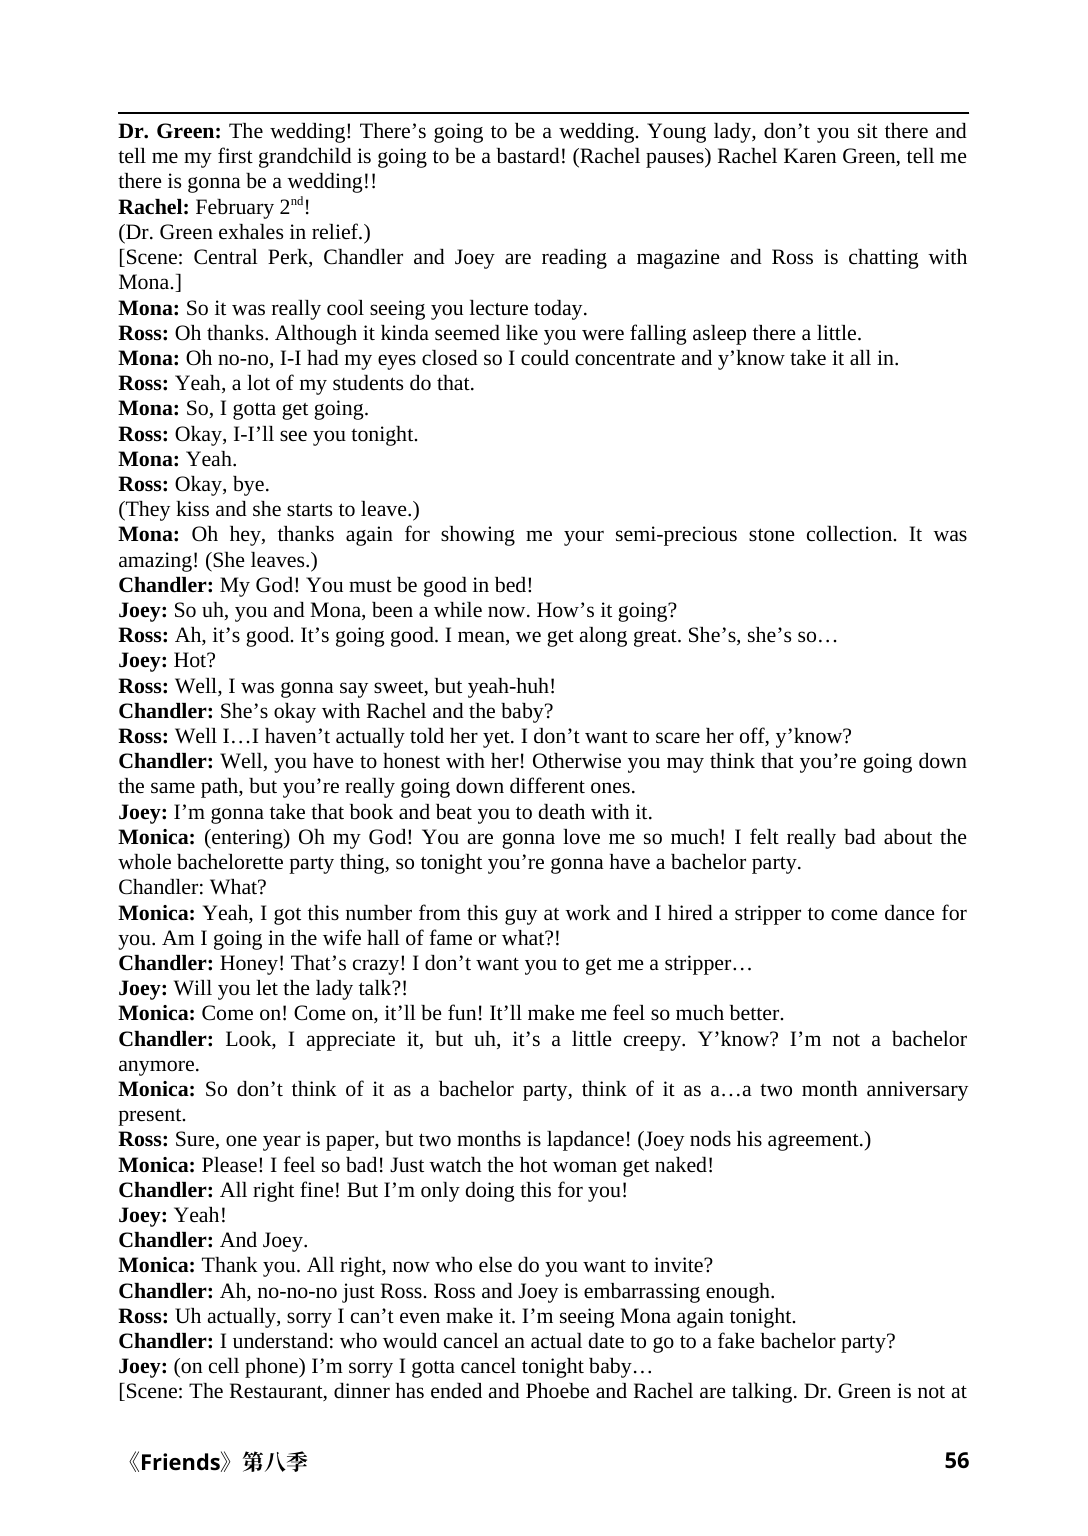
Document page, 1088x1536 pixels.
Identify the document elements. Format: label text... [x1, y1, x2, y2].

text Chandler: My God! You must be good in bed! [118, 572, 969, 597]
text Chandler: She’s okay with Rachel and the baby? [118, 698, 969, 723]
text Monica: (entering) Oh my God! You are gonna love me so much! I felt really bad about the whole bachelorette party thing, so tonight you’re gonna have a bachelor party. [118, 824, 969, 874]
text Chandler: All right fine! But I’m only doing this for you! [118, 1177, 969, 1202]
text Ross: Well I…I haven’t actually told her yet. I don’t want to scare her off, y’know? [118, 723, 969, 748]
text Joey: (on cell phone) I’m sorry I gotta cancel tonight baby… [118, 1353, 969, 1378]
text (Dr. Green exhales in relief.) [118, 219, 969, 244]
text Chandler: Well, you have to honest with her! Otherwise you may think that you’re going down the same path, but you’re really going down different ones. [118, 748, 969, 799]
text Joey: Will you let the lady talk?! [118, 975, 969, 1000]
text Mona: Oh no-no, I-I had my eyes closed so I could concentrate and y’know take it all in. [118, 345, 969, 370]
text Mona: Oh hey, thanks again for showing me your semi-precious stone collection. It was amazing! (She leaves.) [118, 521, 969, 572]
text Ross: Okay, I-I’ll see you tonight. [118, 421, 969, 446]
text Chandler: I understand: who would cancel an actual date to go to a fake bachelor party? [118, 1328, 969, 1353]
text Monica: Please! I feel so bad! Just watch the hot woman get naked! [118, 1152, 969, 1177]
text (They kiss and she starts to leave.) [118, 496, 969, 521]
text Monica: Come on! Come on, it’ll be fun! It’ll make me feel so much better. [118, 1000, 969, 1026]
text Chandler: Ah, no-no-no just Ross. Ross and Joey is embarrassing enough. [118, 1278, 969, 1303]
text Monica: Thank you. All right, now who else do you want to invite? [118, 1252, 969, 1278]
text Joey: So uh, you and Mona, been a while now. How’s it going? [118, 597, 969, 622]
text Ross: Yeah, a lot of my students do that. [118, 370, 969, 395]
text Chandler: Honey! That’s crazy! I don’t want you to get me a stripper… [118, 950, 969, 975]
text Rachel: February 2nd! [118, 194, 969, 219]
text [118, 1378, 969, 1404]
text Ross: Sure, one year is paper, but two months is lapdance! (Joey nods his agreement.) [118, 1126, 969, 1152]
text Ross: Uh actually, sorry I can’t even make it. I’m seeing Mona again tonight. [118, 1303, 969, 1328]
text Ross: Ah, it’s good. It’s going good. I mean, we get along great. She’s, she’s so… [118, 622, 969, 647]
text Chandler: What? [118, 874, 969, 899]
text Monica: Yeah, I got this number from this guy at work and I hired a stripper to come dance for you. Am I going in the wife hall of fame or what?! [118, 899, 969, 950]
text [Scene: Central Perk, Chandler and Joey are reading a magazine and Ross is chatting with Mona.] [118, 244, 969, 294]
text Chandler: And Joey. [118, 1227, 969, 1252]
text Dr. Green: The wedding! There’s going to be a wedding. Young lady, don’t you sit there and tell me my first grandchild is going to be a bastard! (Rachel pauses) Rachel Karen Green, tell me there is gonna be a wedding!! [118, 118, 969, 194]
text Joey: I’m gonna take that book and beat you to death with it. [118, 799, 969, 824]
text Ross: Oh thanks. Although it kinda seemed like you were falling asleep there a little. [118, 320, 969, 345]
text Ross: Well, I was gonna say sweet, but yeah-huh! [118, 673, 969, 698]
text Joey: Yeah! [118, 1202, 969, 1227]
text Mona: So it was really cool seeing you lecture today. [118, 294, 969, 320]
text Chandler: Look, I appreciate it, but uh, it’s a little creepy. Y’know? I’m not a bachelor anymore. [118, 1026, 969, 1076]
text Mona: Yeah. [118, 446, 969, 471]
text Joey: Hot? [118, 647, 969, 673]
text Ross: Okay, bye. [118, 471, 969, 496]
text Mona: So, I gotta get going. [118, 395, 969, 421]
text Monica: So don’t think of it as a bachelor party, think of it as a…a two month anniversary present. [118, 1076, 969, 1126]
